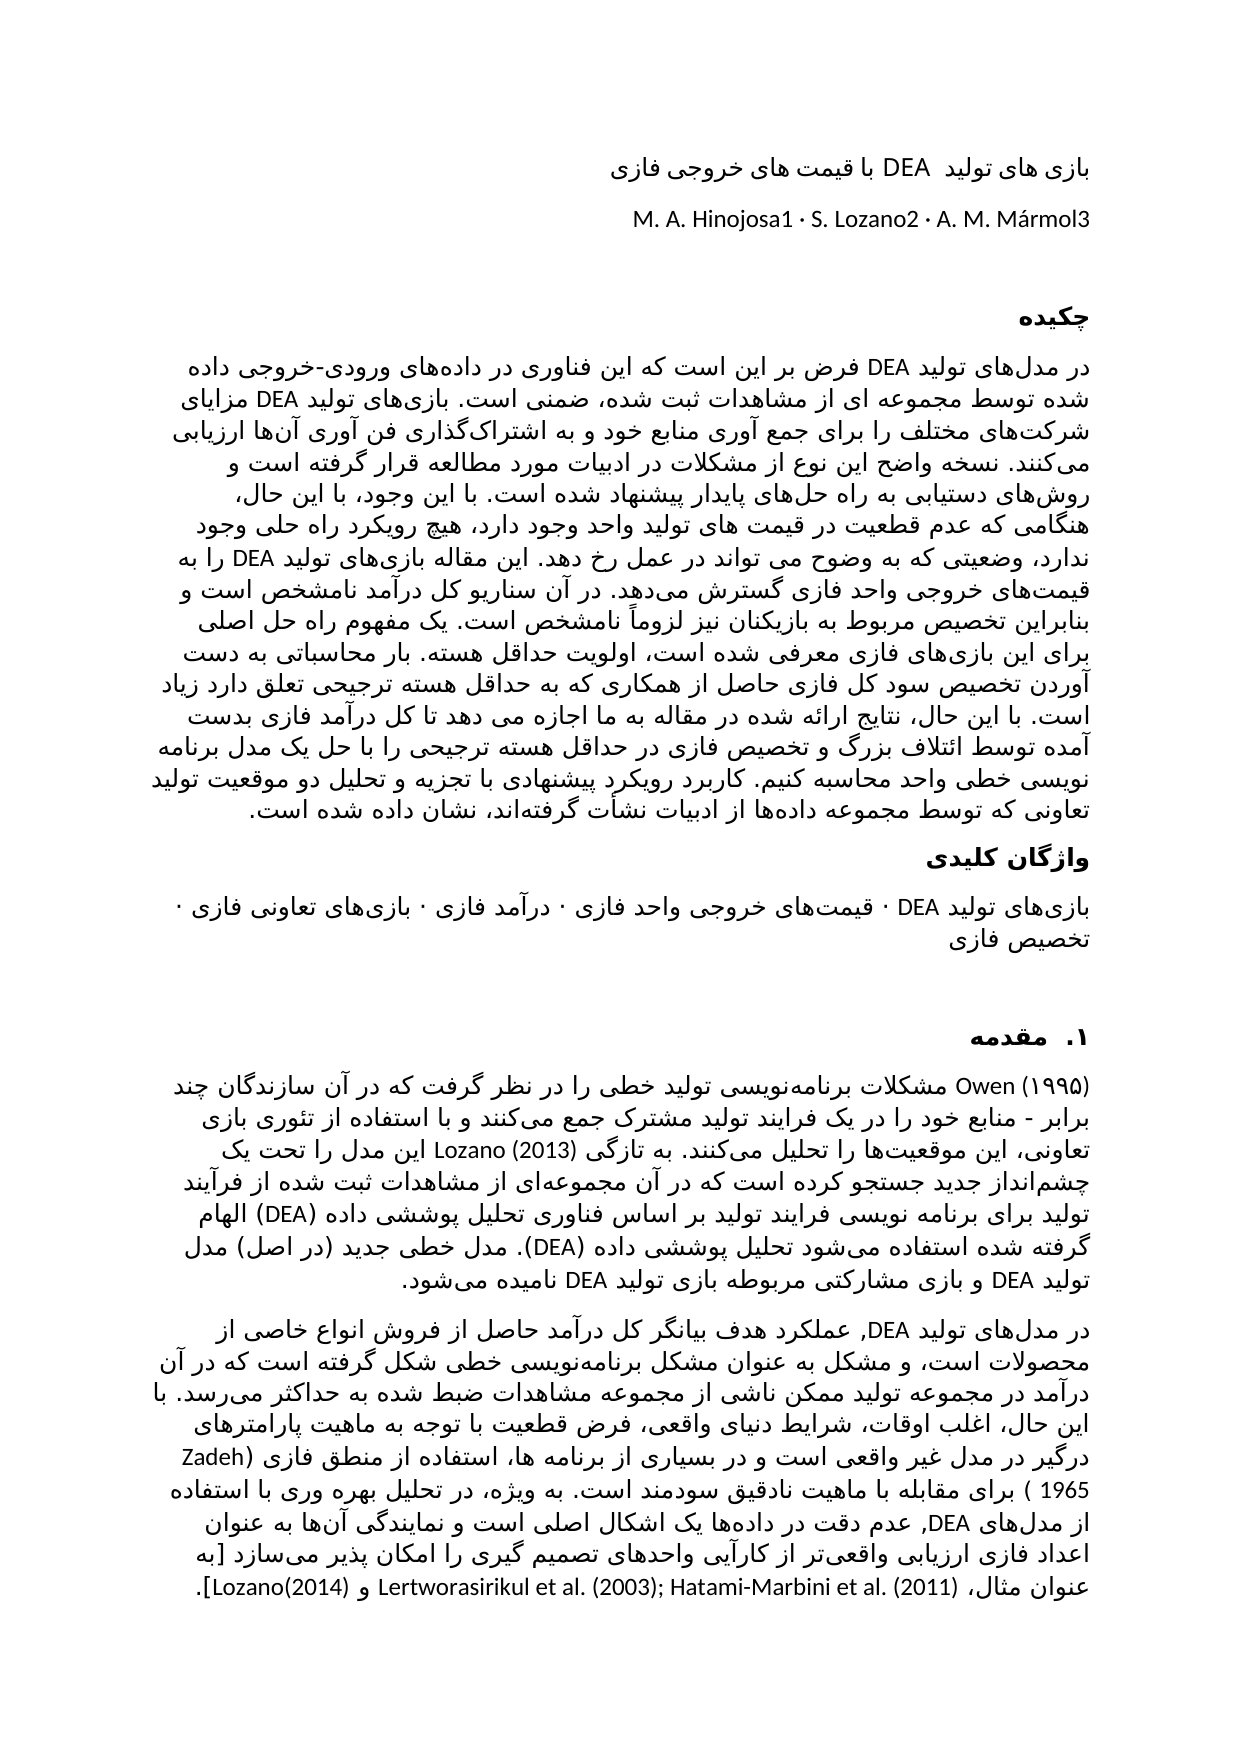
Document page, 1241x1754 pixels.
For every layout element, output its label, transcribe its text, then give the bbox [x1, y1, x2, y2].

text بازی های تولید DEA با قیمت های خروجی فازی [150, 150, 883, 184]
text واژگان کلیدی [150, 843, 1090, 872]
text M. A. Hinojosa1 · S. Lozano2 · A. M. Mármol3 [150, 203, 1090, 234]
text چکیده [150, 303, 1090, 332]
text بازی‌های تولید DEA · قیمت‌های خروجی واحد فازی · درآمد فازی · بازی‌های تعاونی فازی · تخصیص فازی [150, 891, 1090, 953]
text Owen (۱۹۹۵) مشکلات برنامه‌نویسی تولید خطی را در نظر گرفت که در آن سازندگان چند برابر - منابع خود را در یک فرایند تولید مشترک جمع می‌کنند و با استفاده از تئوری بازی تعاونی، این موقعیت‌ها را تحلیل می‌کنند. به تازگی Lozano (2013) این مدل را تحت یک چشم‌انداز جدید جستجو کرده است که در آن مجموعه‌ای از مشاهدات ثبت شده از فرآیند تولید برای برنامه نویسی فرایند تولید بر اساس فناوری تحلیل پوششی داده (DEA) الهام گرفته شده استفاده می‌شود تحلیل پوششی داده (DEA). مدل خطی جدید (در اصل) مدل تولید DEA و بازی مشارکتی مربوطه بازی تولید DEA نامیده می‌شود. [150, 1070, 1090, 1295]
text ۱. مقدمه [150, 1022, 1090, 1051]
text در مدل‌های تولید DEA فرض بر این است که این فناوری در داده‌های ورودی-خروجی داده شده توسط مجموعه ای از مشاهدات ثبت شده، ضمنی است. بازی‌های تولید DEA مزایای شرکت‌های مختلف را برای جمع آوری منابع خود و به اشتراک‌گذاری فن آوری آن‌ها ارزیابی می‌کنند. نسخه واضح این نوع از مشکلات در ادبیات مورد مطالعه قرار گرفته است و روش‌های دستیابی به راه حل‌های پایدار پیشنهاد شده است. با این وجود، با این حال، هنگامی که عدم قطعیت در قیمت های تولید واحد وجود دارد، هیچ رویکرد راه حلی وجود ندارد، وضعیتی که به وضوح می تواند در عمل رخ دهد. این مقاله بازی‌های تولید DEA را به قیمت‌های خروجی واحد فازی گسترش می‌دهد. در آن سناریو کل درآمد نامشخص است و بنابراین تخصیص مربوط به بازیکنان نیز لزوماً نامشخص است. یک مفهوم راه حل اصلی برای این بازی‌های فازی معرفی شده است، اولویت حداقل هسته. بار محاسباتی به دست آوردن تخصیص سود کل فازی حاصل از همکاری که به حداقل هسته ترجیحی تعلق دارد زیاد است. با این حال، نتایج ارائه شده در مقاله به ما اجازه می دهد تا کل درآمد فازی بدست آمده توسط ائتلاف بزرگ و تخصیص فازی در حداقل هسته ترجیحی را با حل یک مدل برنامه نویسی خطی واحد محاسبه کنیم. کاربرد رویکرد پیشنهادی با تجزیه و تحلیل دو موقعیت تولید تعاونی که توسط مجموعه داده‌ها از ادبیات نشأت گرفته‌اند، نشان داده شده است. [150, 351, 1090, 824]
text در مدل‌های تولید DEA, عملکرد هدف بیانگر کل درآمد حاصل از فروش انواع خاصی از محصولات است، و مشکل به عنوان مشکل برنامه‌نویسی خطی شکل گرفته است که در آن درآمد در مجموعه تولید ممکن ناشی از مجموعه مشاهدات ضبط شده به حداکثر می‌رسد. با این حال، اغلب اوقات، شرایط دنیای واقعی، فرض قطعیت با توجه به ماهیت پارامترهای درگیر در مدل غیر واقعی است و در بسیاری از برنامه ها، استفاده از منطق فازی (Zadeh 1965 ) برای مقابله با ماهیت نادقیق سودمند است. به ویژه، در تحلیل بهره وری با استفاده از مدل‌های DEA, عدم دقت در داده‌ها یک اشکال اصلی است و نمایندگی آن‌ها به عنوان اعداد فازی ارزیابی واقعی‌تر از کارآیی واحدهای تصمیم گیری را امکان پذیر می‌سازد [به عنوان مثال، Lertworasirikul et al. (2003); Hatami-Marbini et al. (2011) و Lozano(2014)]. [150, 1314, 1090, 1602]
text بازی های تولید DEA با قیمت های خروجی فازی [931, 150, 1090, 184]
